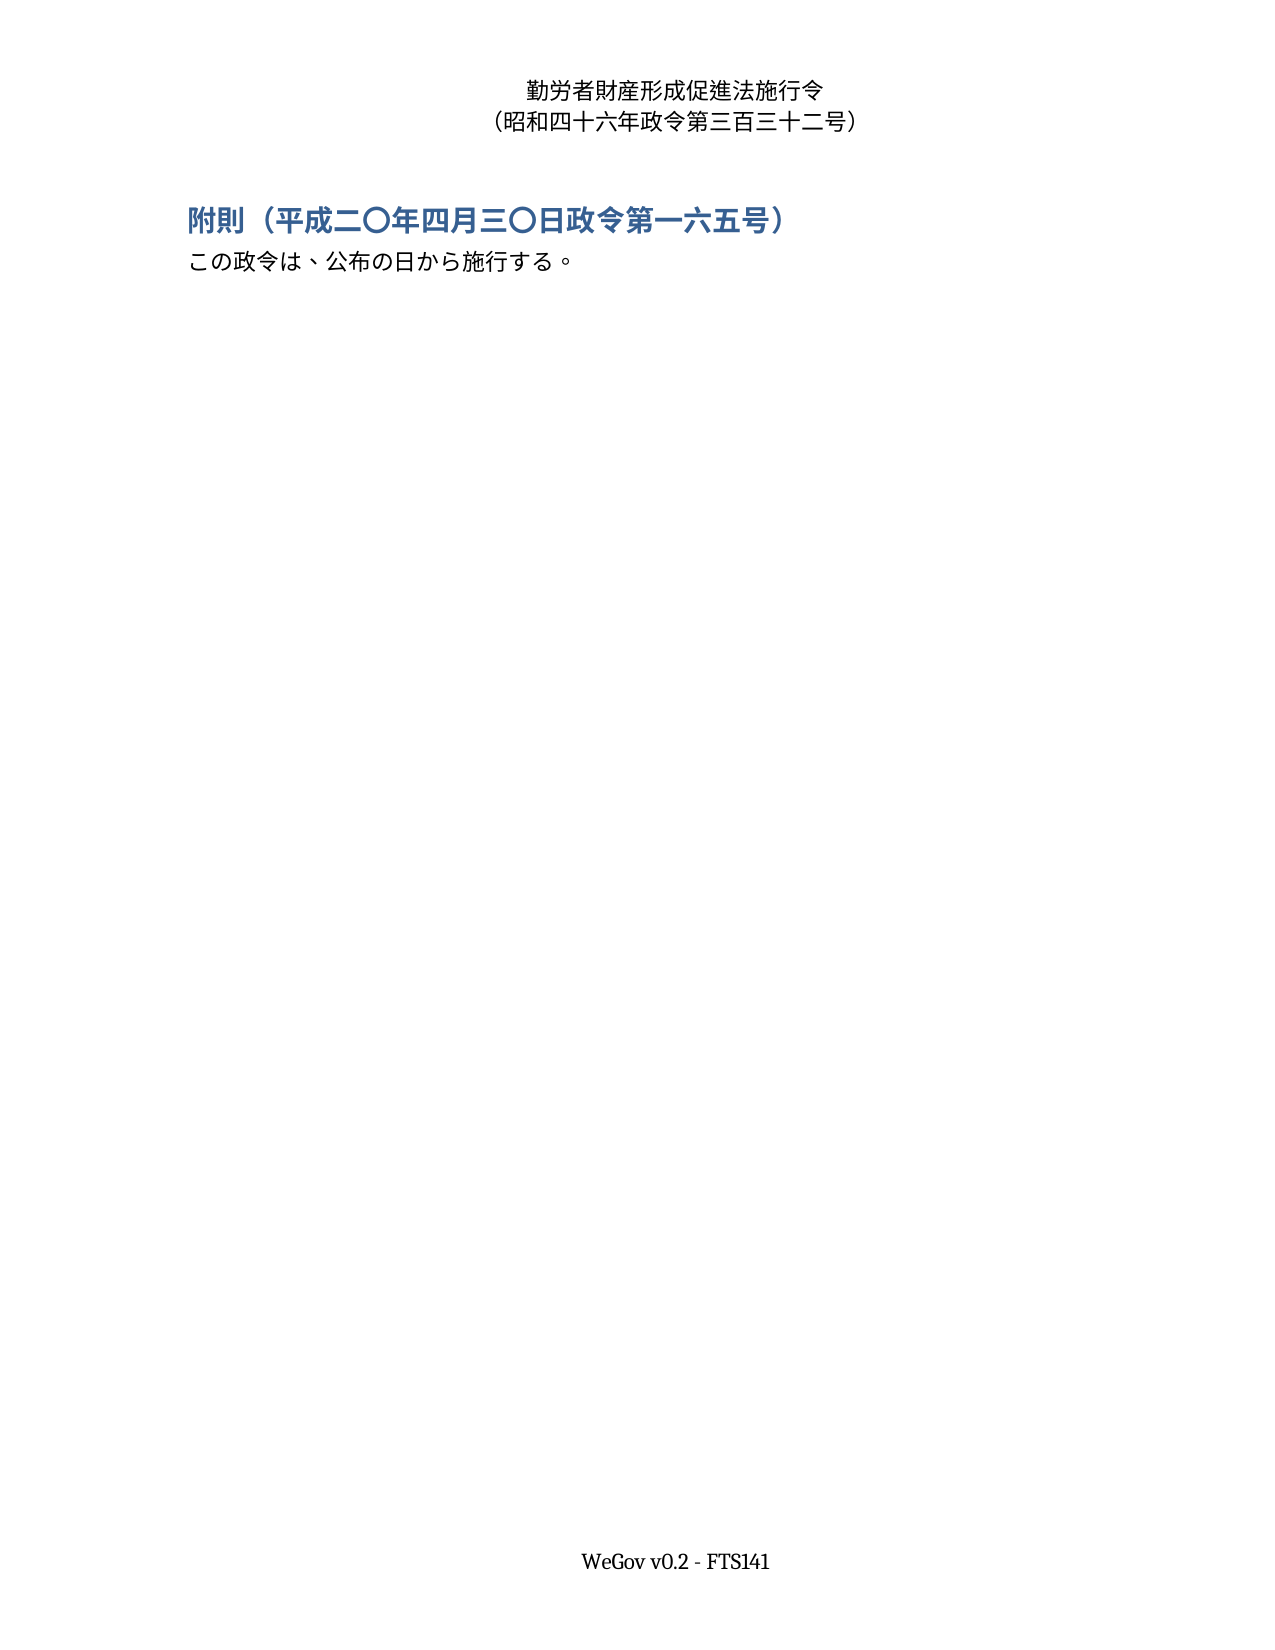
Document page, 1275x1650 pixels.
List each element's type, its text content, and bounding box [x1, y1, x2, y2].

subtitle 附則（平成二〇年四月三〇日政令第一六五号） [187, 200, 1087, 240]
text この政令は、公布の日から施行する。 [187, 246, 1087, 277]
